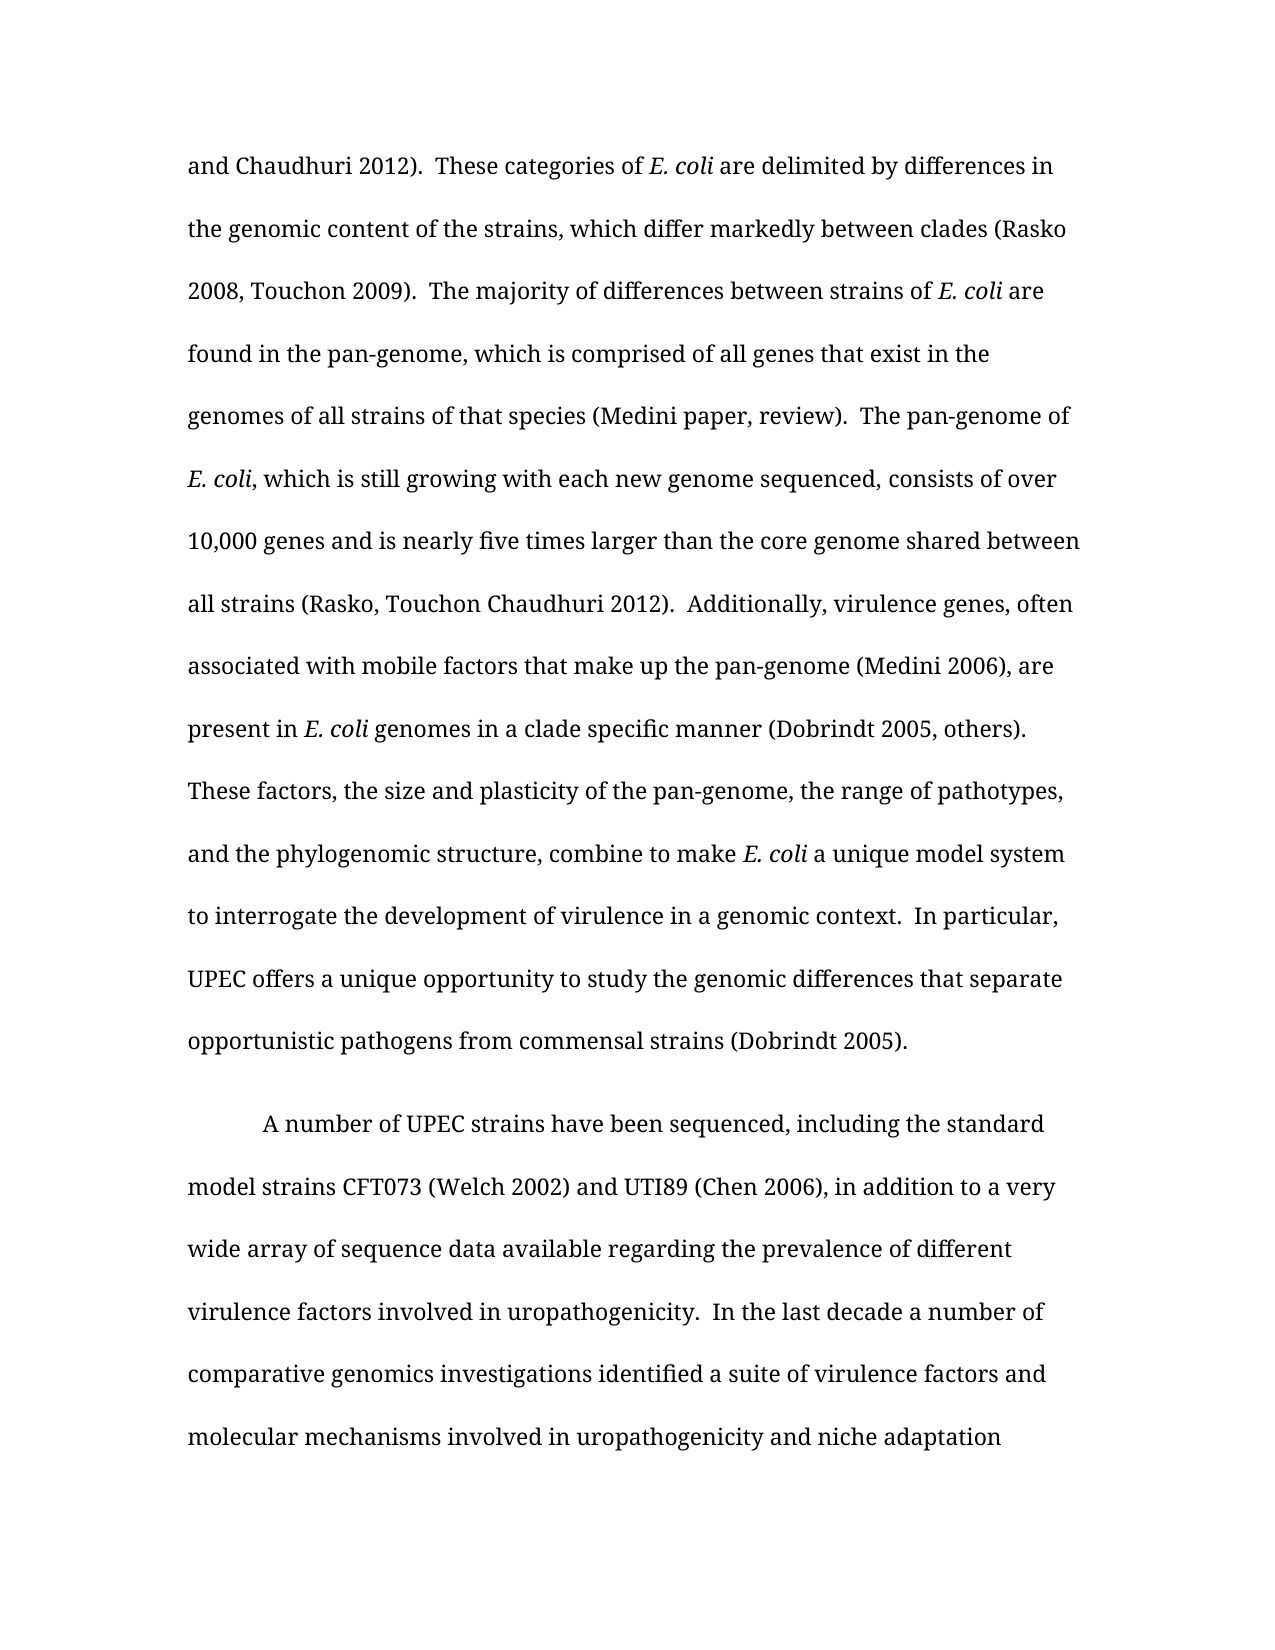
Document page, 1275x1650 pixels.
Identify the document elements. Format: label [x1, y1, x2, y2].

text [187, 150, 1087, 1056]
text [187, 1108, 1087, 1452]
